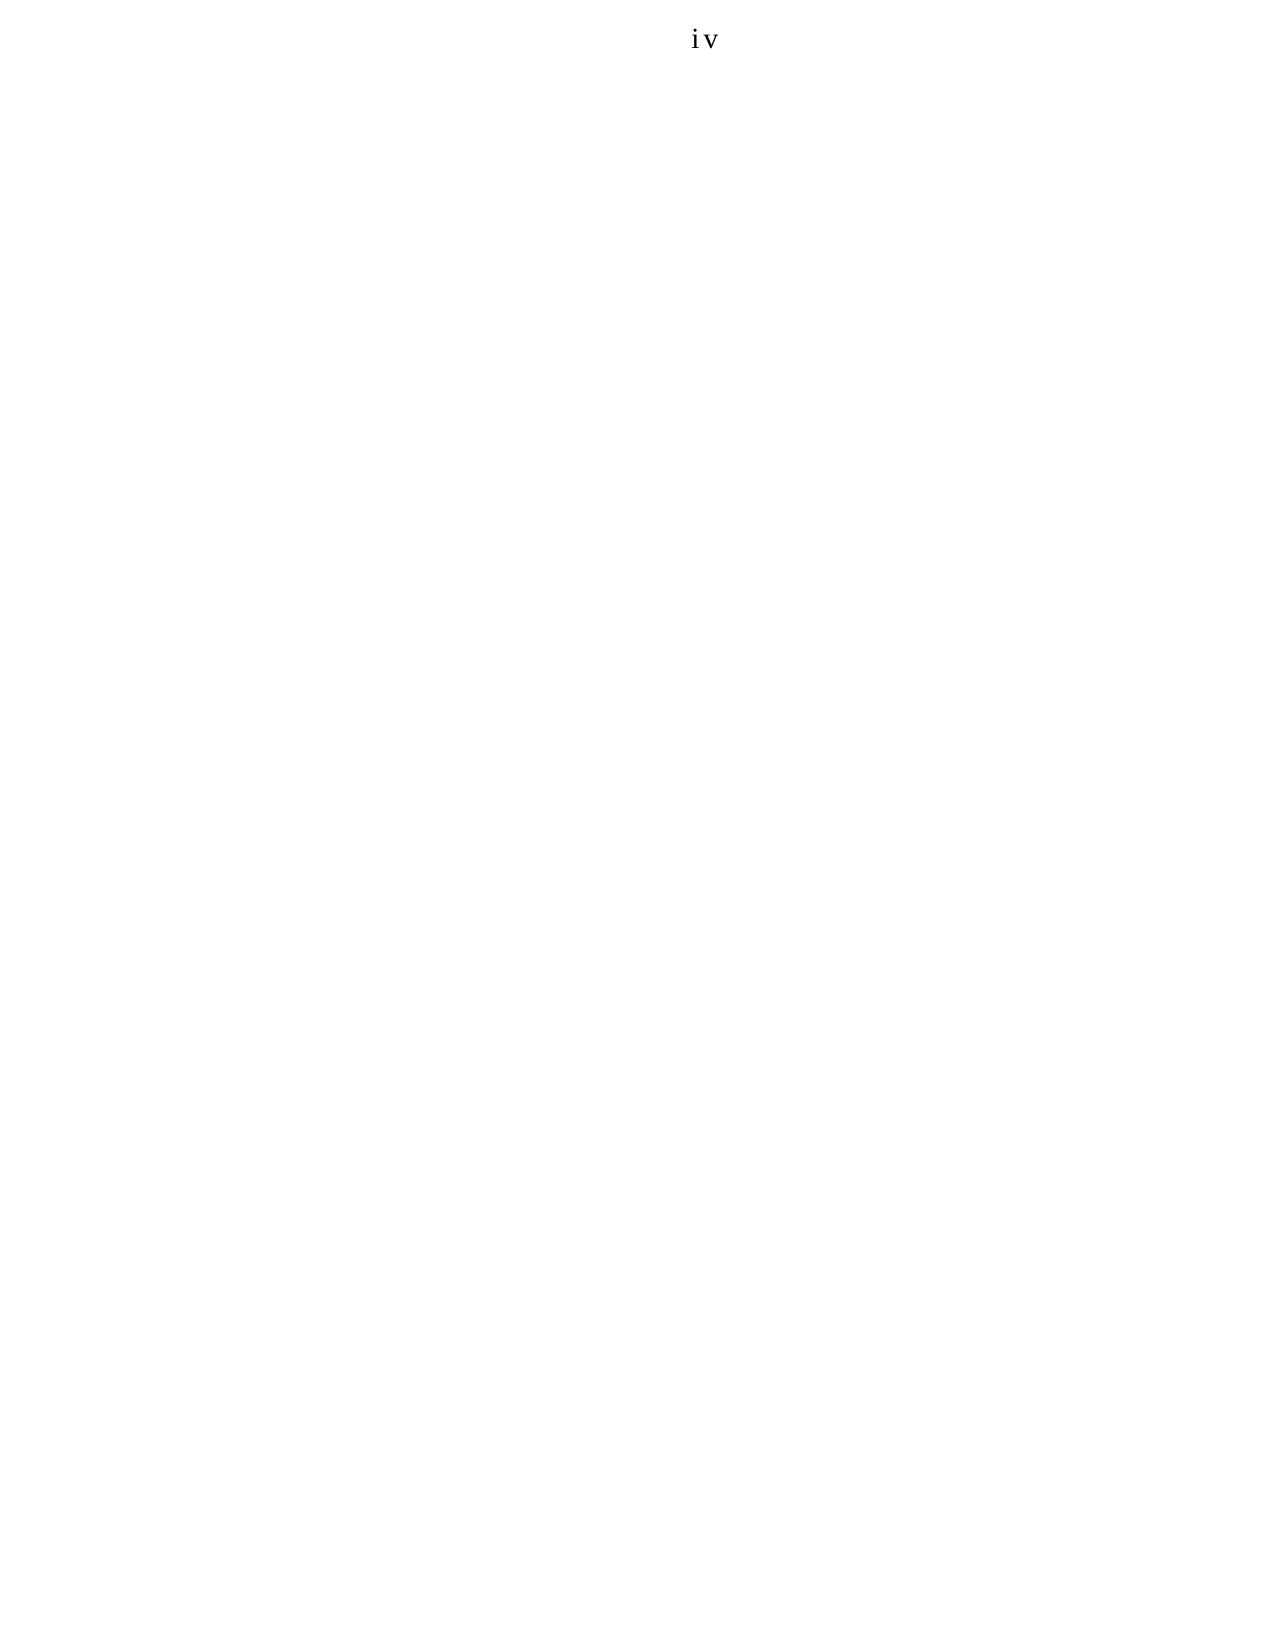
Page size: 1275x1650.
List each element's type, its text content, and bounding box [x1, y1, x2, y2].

text iv [283, 23, 1125, 55]
